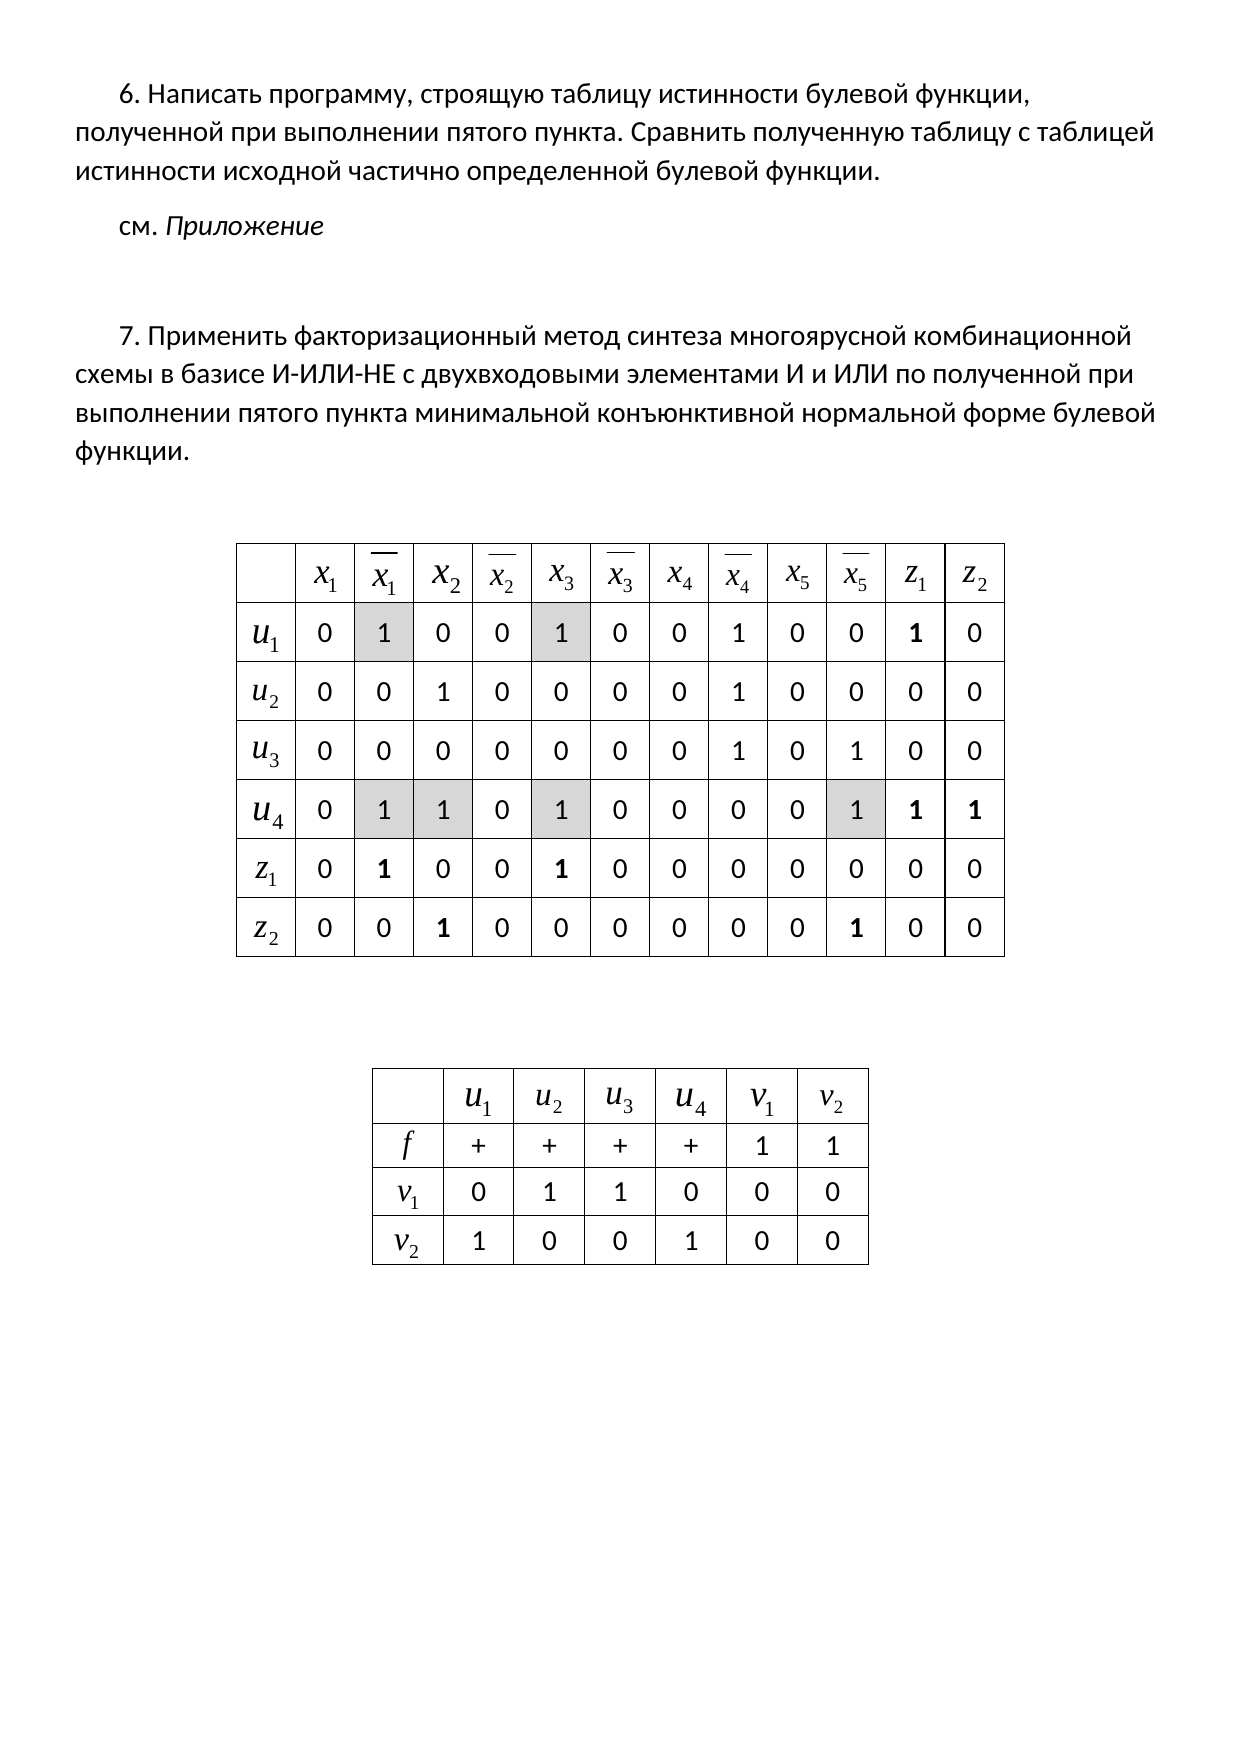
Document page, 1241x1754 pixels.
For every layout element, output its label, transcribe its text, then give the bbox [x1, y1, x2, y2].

table_cell 0 [591, 780, 649, 838]
table_header [355, 544, 413, 602]
table_cell 1 [827, 780, 885, 838]
table_cell 1 [532, 839, 590, 897]
table_cell 0 [946, 662, 1004, 720]
table_cell 1 [709, 662, 767, 720]
table_cell + [514, 1124, 584, 1167]
table_header [727, 1069, 797, 1123]
table_cell 0 [355, 898, 413, 956]
table_cell 0 [827, 603, 885, 661]
table_cell 0 [650, 662, 708, 720]
table_cell 0 [585, 1216, 655, 1264]
table_header [709, 544, 767, 602]
table_cell 0 [473, 603, 531, 661]
table_cell 0 [656, 1168, 726, 1215]
table_cell 0 [591, 721, 649, 779]
table_cell 1 [414, 780, 472, 838]
table_header [296, 544, 354, 602]
list см. Приложение [119, 207, 1165, 243]
list Применить факторизационный метод синтеза многоярусной комбинационной схемы в базисе И-ИЛИ-НЕ с двухвходовыми элементами И и ИЛИ по полученной при выполнении пятого пункта минимальной конъюнктивной нормальной форме булевой функции. [75, 317, 1165, 468]
table_cell 0 [355, 721, 413, 779]
table_cell [237, 839, 295, 897]
table_header [414, 544, 472, 602]
table_cell 0 [798, 1168, 868, 1215]
table_cell 1 [798, 1124, 868, 1167]
table_cell 0 [886, 721, 944, 779]
table_header [768, 544, 826, 602]
table_cell 0 [414, 721, 472, 779]
table_cell 0 [727, 1168, 797, 1215]
table_cell 1 [414, 662, 472, 720]
table_cell 0 [414, 603, 472, 661]
table_cell 0 [650, 898, 708, 956]
table_cell 0 [709, 898, 767, 956]
table_cell 1 [444, 1216, 513, 1264]
table_cell 1 [414, 898, 472, 956]
table_cell 0 [768, 780, 826, 838]
table_cell 1 [532, 780, 590, 838]
table_cell 0 [727, 1216, 797, 1264]
table_cell 0 [798, 1216, 868, 1264]
table_header [886, 544, 944, 602]
table_cell 0 [473, 780, 531, 838]
table_cell 0 [591, 898, 649, 956]
table_cell 1 [709, 603, 767, 661]
table_cell 0 [355, 662, 413, 720]
table_cell 1 [355, 780, 413, 838]
table_cell 0 [473, 721, 531, 779]
table_cell 0 [473, 662, 531, 720]
table_cell 1 [355, 839, 413, 897]
table_cell 0 [709, 780, 767, 838]
table_cell 1 [585, 1168, 655, 1215]
table_cell 0 [591, 603, 649, 661]
table_header [591, 544, 649, 602]
table_cell 0 [591, 839, 649, 897]
table_cell 0 [946, 839, 1004, 897]
table_cell 0 [946, 721, 1004, 779]
table_cell 0 [532, 662, 590, 720]
table_cell [373, 1168, 443, 1215]
table_cell + [444, 1124, 513, 1167]
table_cell 0 [650, 603, 708, 661]
table_cell 0 [886, 898, 944, 956]
table_cell [373, 1216, 443, 1264]
table_cell 0 [444, 1168, 513, 1215]
table_cell 0 [296, 603, 354, 661]
list Написать программу, строящую таблицу истинности булевой функции, полученной при выполнении пятого пункта. Сравнить полученную таблицу с таблицей истинности исходной частично определенной булевой функции. [75, 75, 1165, 187]
table_cell 1 [886, 780, 944, 838]
table_header [532, 544, 590, 602]
table_header [514, 1069, 584, 1123]
table_cell 0 [650, 780, 708, 838]
table_cell 1 [727, 1124, 797, 1167]
table_cell 0 [768, 839, 826, 897]
table_cell 0 [591, 662, 649, 720]
table_cell 0 [473, 898, 531, 956]
table_cell [237, 662, 295, 720]
table_cell 0 [296, 839, 354, 897]
table_header [946, 544, 1004, 602]
table_cell 0 [296, 662, 354, 720]
table_cell [237, 898, 295, 956]
table_cell 1 [827, 721, 885, 779]
table_cell + [585, 1124, 655, 1167]
table_cell 0 [514, 1216, 584, 1264]
table_cell 0 [650, 839, 708, 897]
table_cell 0 [473, 839, 531, 897]
table_header [444, 1069, 513, 1123]
table_cell [373, 1124, 443, 1167]
table_cell 0 [296, 721, 354, 779]
table_cell 1 [532, 603, 590, 661]
table_header [237, 544, 295, 602]
table_cell 1 [355, 603, 413, 661]
table_header [373, 1069, 443, 1123]
table_cell 0 [827, 839, 885, 897]
table_cell 0 [946, 898, 1004, 956]
table_cell 0 [886, 839, 944, 897]
table_cell 0 [827, 662, 885, 720]
table_cell [237, 603, 295, 661]
table_cell 1 [886, 603, 944, 661]
table_cell 0 [296, 780, 354, 838]
table_cell + [656, 1124, 726, 1167]
table_cell 0 [946, 603, 1004, 661]
table_header [656, 1069, 726, 1123]
table_cell 0 [768, 898, 826, 956]
table_cell 0 [886, 662, 944, 720]
table_cell [237, 780, 295, 838]
table_cell 0 [532, 721, 590, 779]
table_header [650, 544, 708, 602]
table_header [798, 1069, 868, 1123]
table_header [827, 544, 885, 602]
table_cell 0 [768, 662, 826, 720]
table_cell 0 [768, 721, 826, 779]
table_cell 0 [532, 898, 590, 956]
table_cell 1 [709, 721, 767, 779]
table_cell 1 [514, 1168, 584, 1215]
table_cell 0 [296, 898, 354, 956]
table_cell [237, 721, 295, 779]
table_header [473, 544, 531, 602]
table_cell 0 [768, 603, 826, 661]
table_header [585, 1069, 655, 1123]
table_cell 1 [827, 898, 885, 956]
table_cell 0 [414, 839, 472, 897]
table_cell 0 [650, 721, 708, 779]
table_cell 1 [946, 780, 1004, 838]
table_cell 1 [656, 1216, 726, 1264]
table_cell 0 [709, 839, 767, 897]
